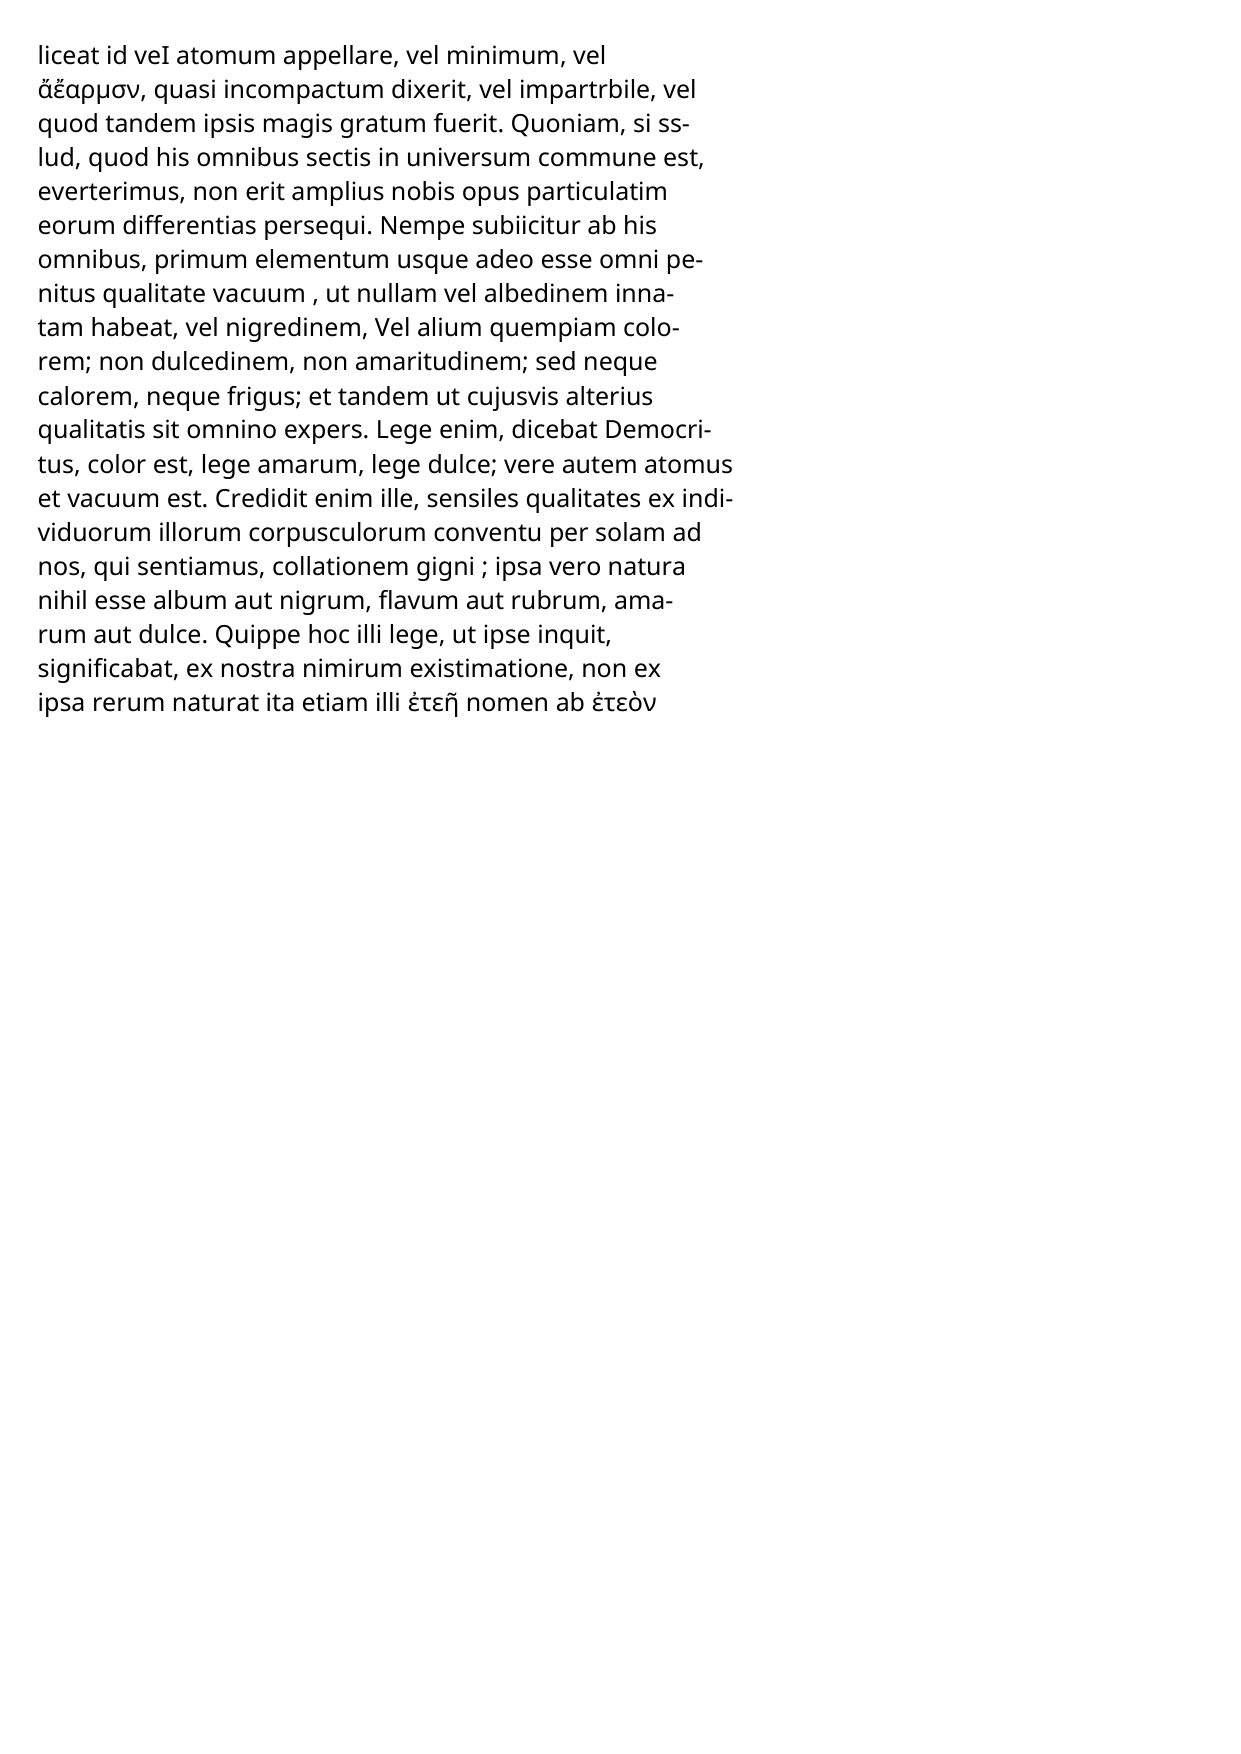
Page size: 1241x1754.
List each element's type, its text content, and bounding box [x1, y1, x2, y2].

text liceat id veI atomum appellare, vel minimum, vel ἄἔαρμσν, quasi incompactum dixerit, vel impartrbile, vel quod tandem ipsis magis gratum fuerit. Quoniam, si ss- lud, quod his omnibus sectis in universum commune est, everterimus, non erit amplius nobis opus particulatim eorum differentias persequi. Nempe subiicitur ab his omnibus, primum elementum usque adeo esse omni pe- nitus qualitate vacuum , ut nullam vel albedinem inna- tam habeat, vel nigredinem, Vel alium quempiam colo- rem; non dulcedinem, non amaritudinem; sed neque calorem, neque frigus; et tandem ut cujusvis alterius qualitatis sit omnino expers. Lege enim, dicebat Democri- tus, color est, lege amarum, lege dulce; vere autem atomus et vacuum est. Credidit enim ille, sensiles qualitates ex indi- viduorum illorum corpusculorum conventu per solam ad nos, qui sentiamus, collationem gigni ; ipsa vero natura nihil esse album aut nigrum, flavum aut rubrum, ama- rum aut dulce. Quippe hoc illi lege, ut ipse inquit, significabat, ex nostra nimirum existimatione, non ex ipsa rerum naturat ita etiam illi ἐτεῆ nomen ab ἐτεὸν [37, 37, 1203, 719]
